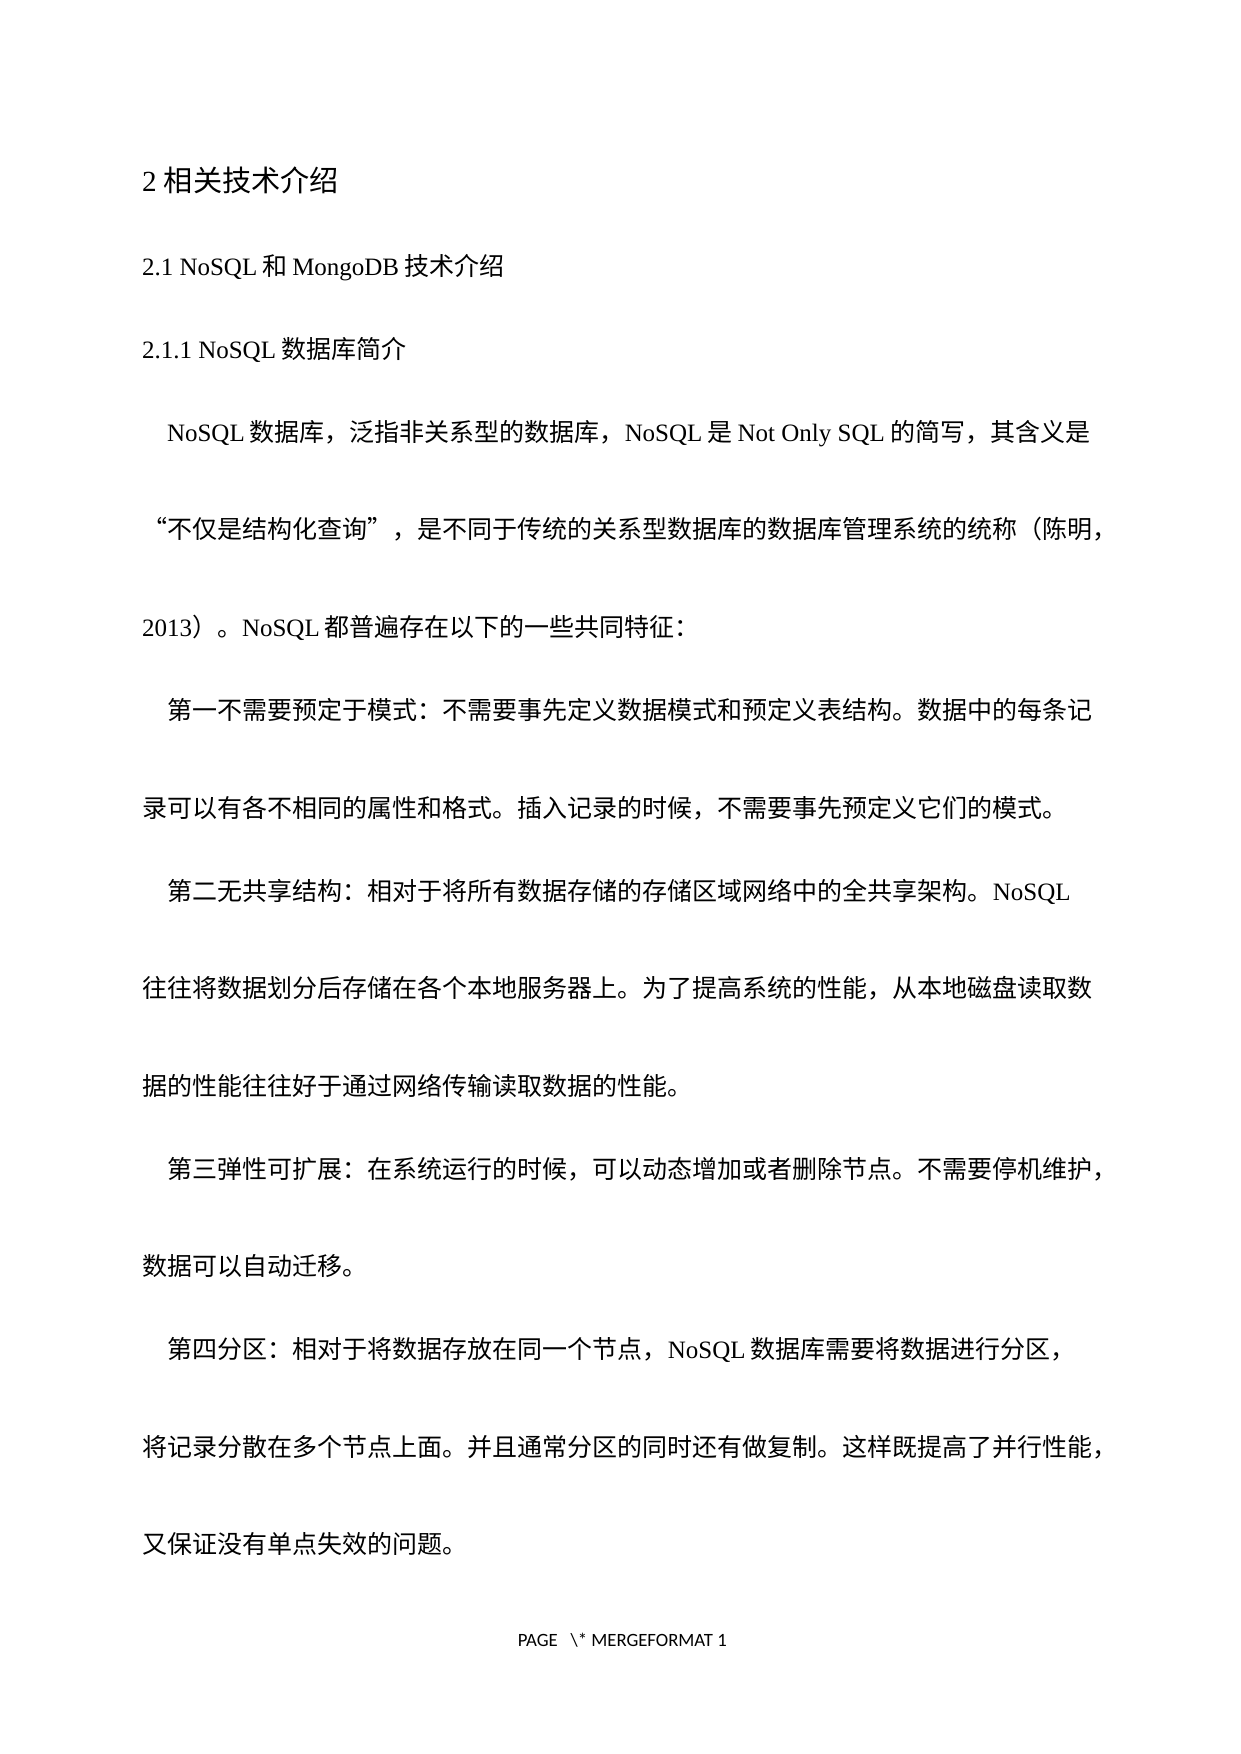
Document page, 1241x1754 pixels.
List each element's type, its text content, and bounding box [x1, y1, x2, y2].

text 第二无共享结构：相对于将所有数据存储的存储区域网络中的全共享架构。NoSQL往往将数据划分后存储在各个本地服务器上。为了提高系统的性能，从本地磁盘读取数据的性能往往好于通过网络传输读取数据的性能。 [142, 857, 1098, 1117]
subtitle 2.1 NoSQL和MongoDB技术介绍 [142, 232, 1098, 297]
text 第三弹性可扩展：在系统运行的时候，可以动态增加或者删除节点。不需要停机维护，数据可以自动迁移。 [142, 1135, 1098, 1297]
text 第一不需要预定于模式：不需要事先定义数据模式和预定义表结构。数据中的每条记录可以有各不相同的属性和格式。插入记录的时候，不需要事先预定义它们的模式。 [142, 676, 1098, 839]
text 第四分区：相对于将数据存放在同一个节点，NoSQL数据库需要将数据进行分区，将记录分散在多个节点上面。并且通常分区的同时还有做复制。这样既提高了并行性能，又保证没有单点失效的问题。 [142, 1316, 1098, 1576]
subtitle 2 相关技术介绍 [142, 146, 1098, 211]
subtitle 2.1.1 NoSQL数据库简介 [142, 315, 1098, 380]
text NoSQL数据库，泛指非关系型的数据库，NoSQL是Not Only SQL的简写，其含义是“不仅是结构化查询”，是不同于传统的关系型数据库的数据库管理系统的统称（陈明，2013）。NoSQL都普遍存在以下的一些共同特征： [142, 398, 1098, 658]
